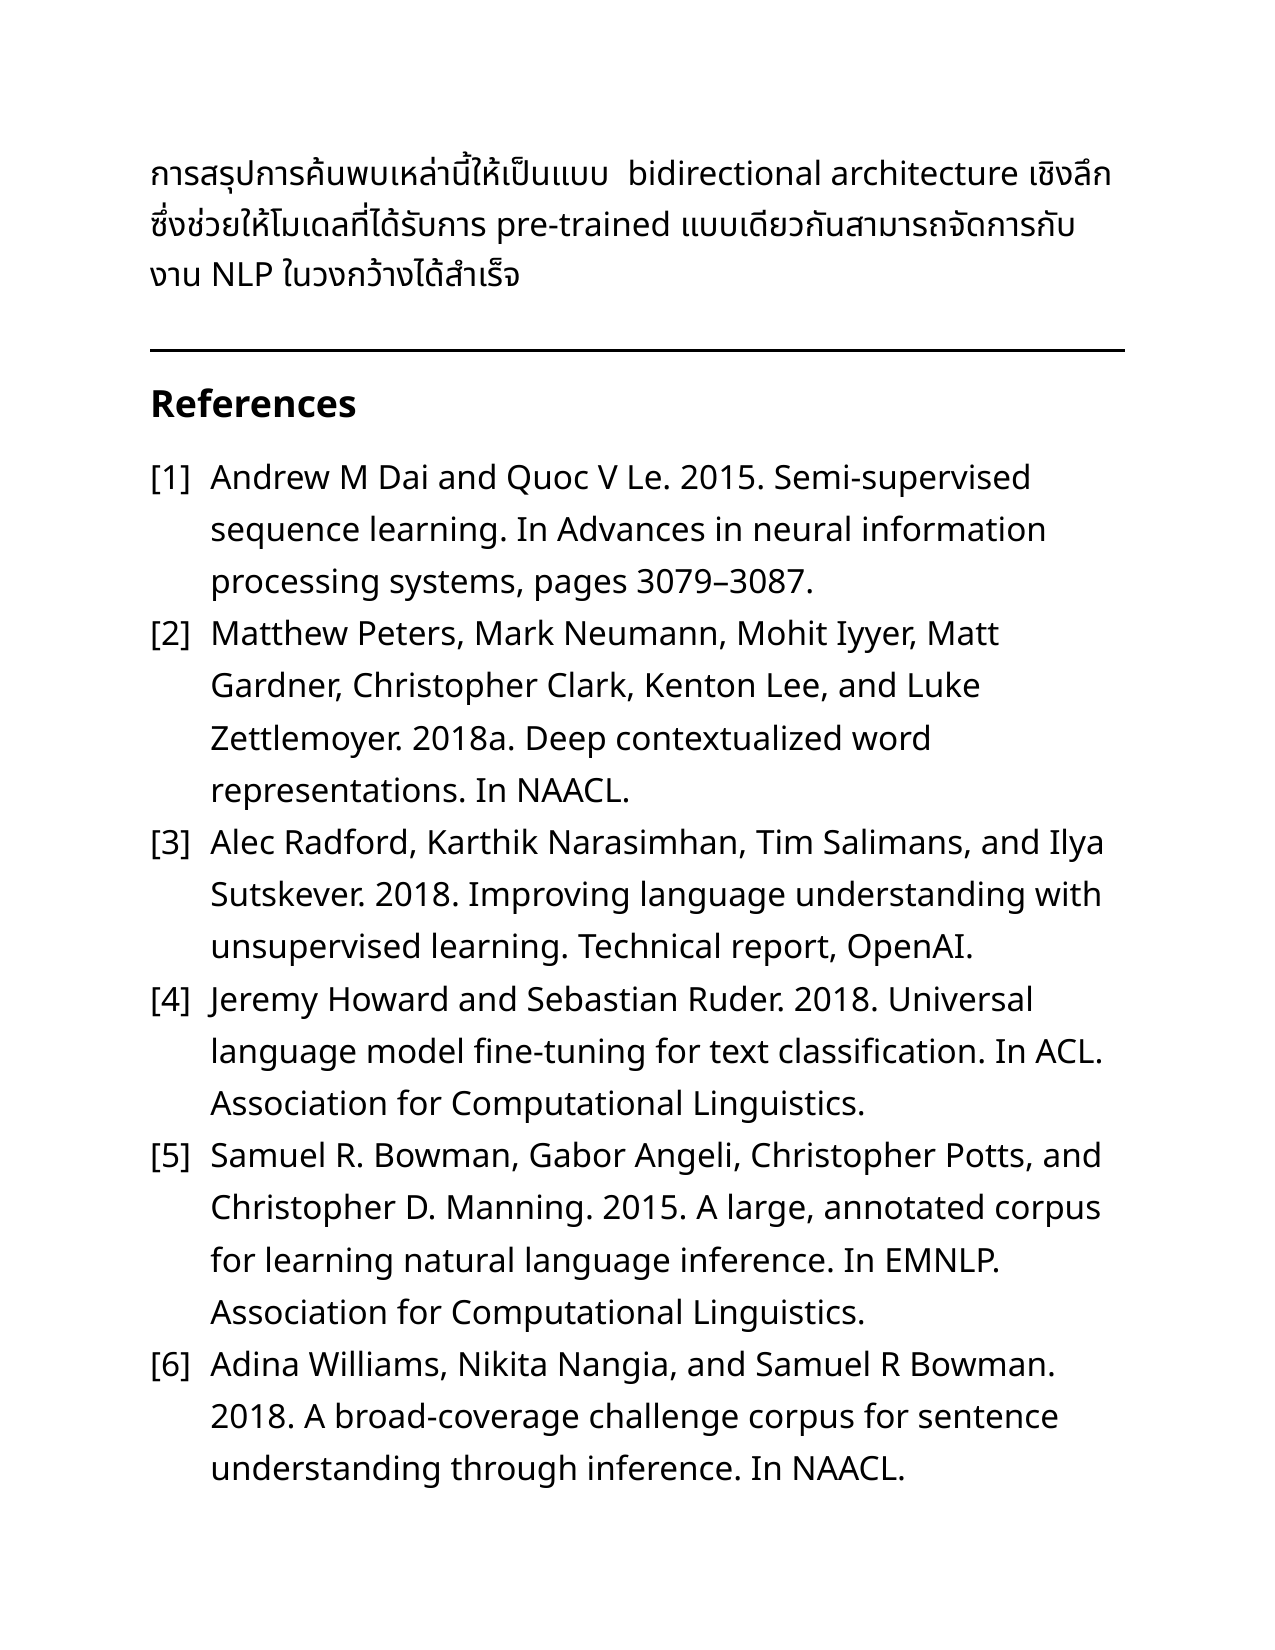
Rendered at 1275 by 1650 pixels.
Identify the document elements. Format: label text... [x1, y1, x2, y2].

text References [150, 377, 1125, 428]
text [150, 150, 1125, 302]
list Samuel R. Bowman, Gabor Angeli, Christopher Potts, and Christopher D. Manning. 2015. A large, annotated corpus for learning natural language inference. In EMNLP. Association for Computational Linguistics. [150, 1132, 1125, 1334]
list Matthew Peters, Mark Neumann, Mohit Iyyer, Matt Gardner, Christopher Clark, Kenton Lee, and Luke Zettlemoyer. 2018a. Deep contextualized word representations. In NAACL. [150, 610, 1125, 812]
list Jeremy Howard and Sebastian Ruder. 2018. Universal language model fine-tuning for text classification. In ACL. Association for Computational Linguistics. [150, 975, 1125, 1125]
list Andrew M Dai and Quoc V Le. 2015. Semi-supervised sequence learning. In Advances in neural information processing systems, pages 3079–3087. [150, 453, 1125, 603]
list Adina Williams, Nikita Nangia, and Samuel R Bowman. 2018. A broad-coverage challenge corpus for sentence understanding through inference. In NAACL. [150, 1341, 1125, 1491]
list Alec Radford, Karthik Narasimhan, Tim Salimans, and Ilya Sutskever. 2018. Improving language understanding with unsupervised learning. Technical report, OpenAI. [150, 819, 1125, 969]
